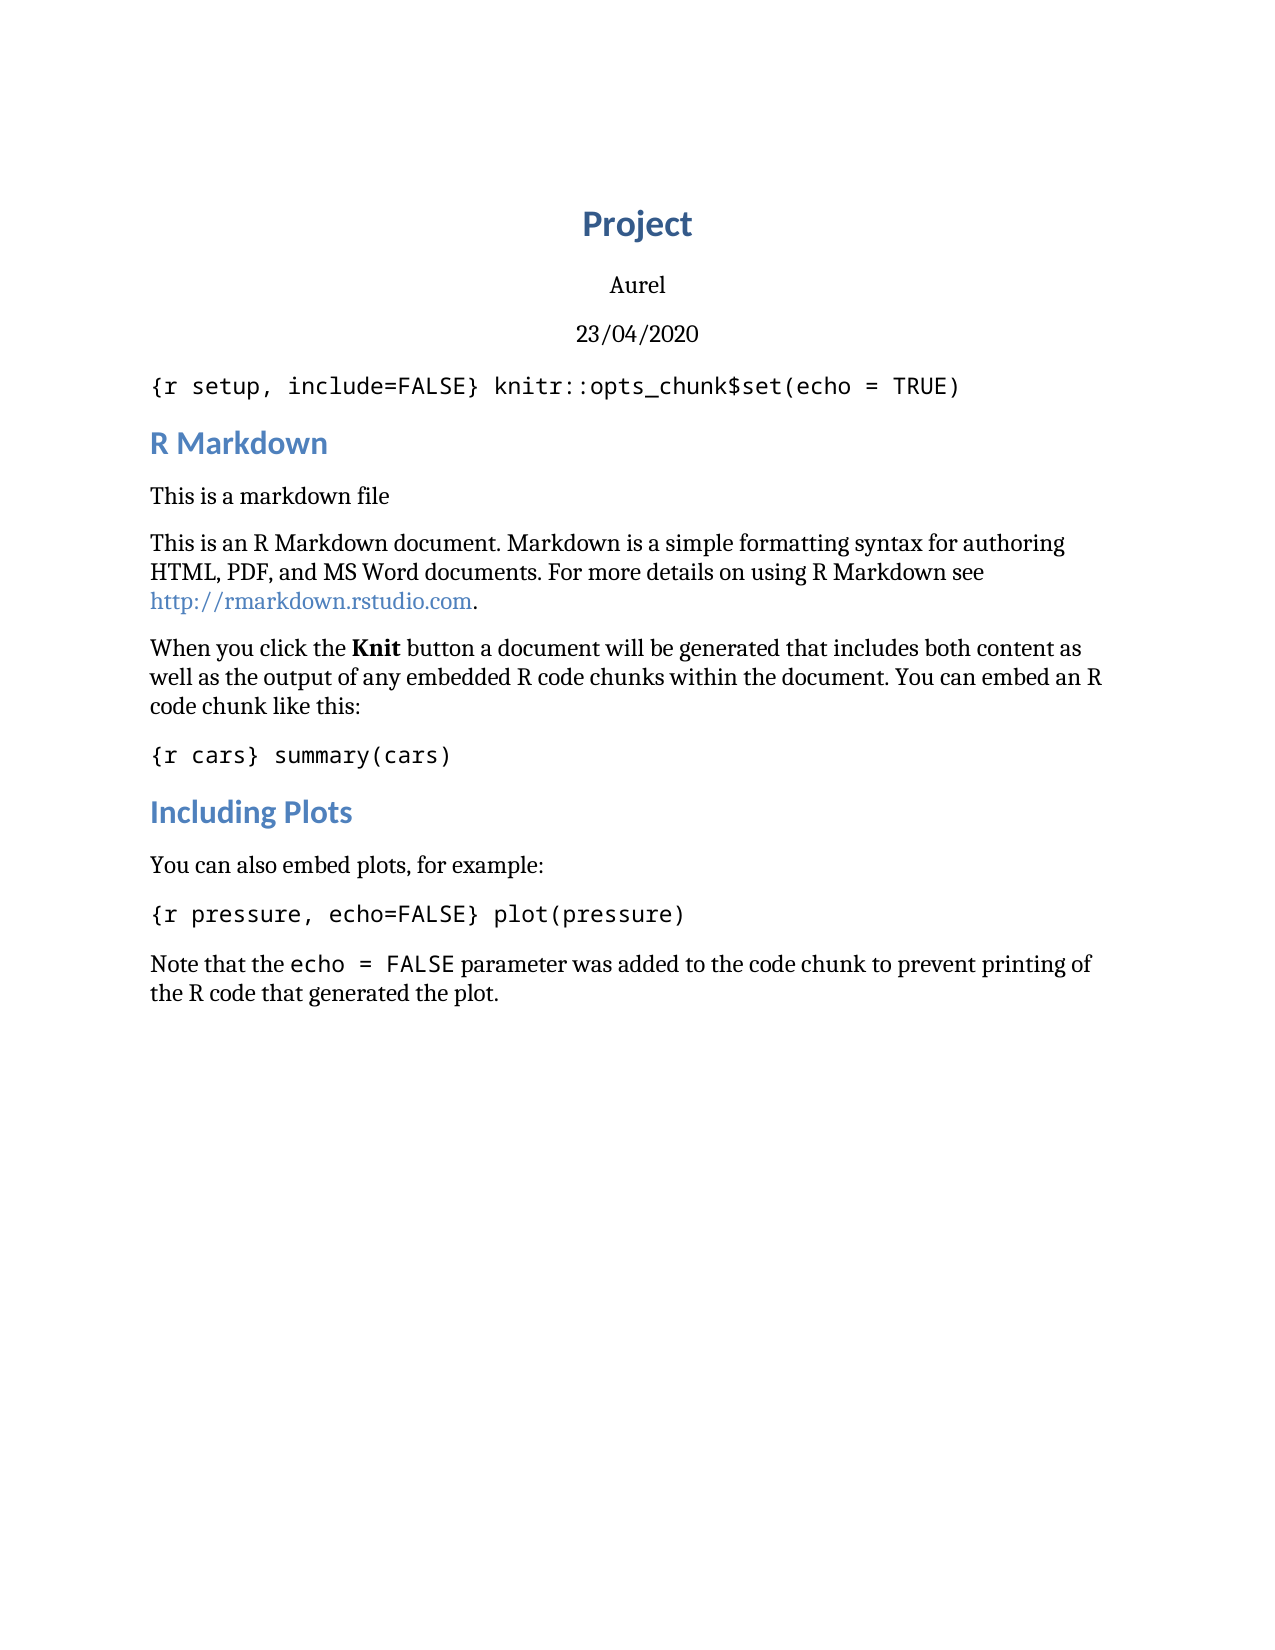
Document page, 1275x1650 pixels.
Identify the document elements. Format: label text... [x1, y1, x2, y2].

text This is an R Markdown document. Markdown is a simple formatting syntax for authoring HTML, PDF, and MS Word documents. For more details on using R Markdown see http://rmarkdown.rstudio.com. [150, 529, 1125, 615]
text Note that the echo = FALSE parameter was added to the code chunk to prevent printing of the R code that generated the plot. [150, 948, 1125, 1008]
text You can also embed plots, for example: [150, 851, 1125, 879]
subtitle Including Plots [150, 791, 1125, 832]
text 23/04/2020 [150, 320, 1125, 349]
text This is a markdown file [150, 482, 1125, 510]
text Aurel [150, 271, 1125, 299]
text {r cars} summary(cars) [150, 739, 1125, 770]
text When you click the Knit button a document will be generated that includes both content as well as the output of any embedded R code chunks within the document. You can embed an R code chunk like this: [150, 634, 1125, 720]
text {r pressure, echo=FALSE} plot(pressure) [150, 898, 1125, 929]
subtitle R Markdown [150, 422, 1125, 463]
text {r setup, include=FALSE} knitr::opts_chunk$set(echo = TRUE) [150, 370, 1125, 401]
title Project [150, 200, 1125, 246]
